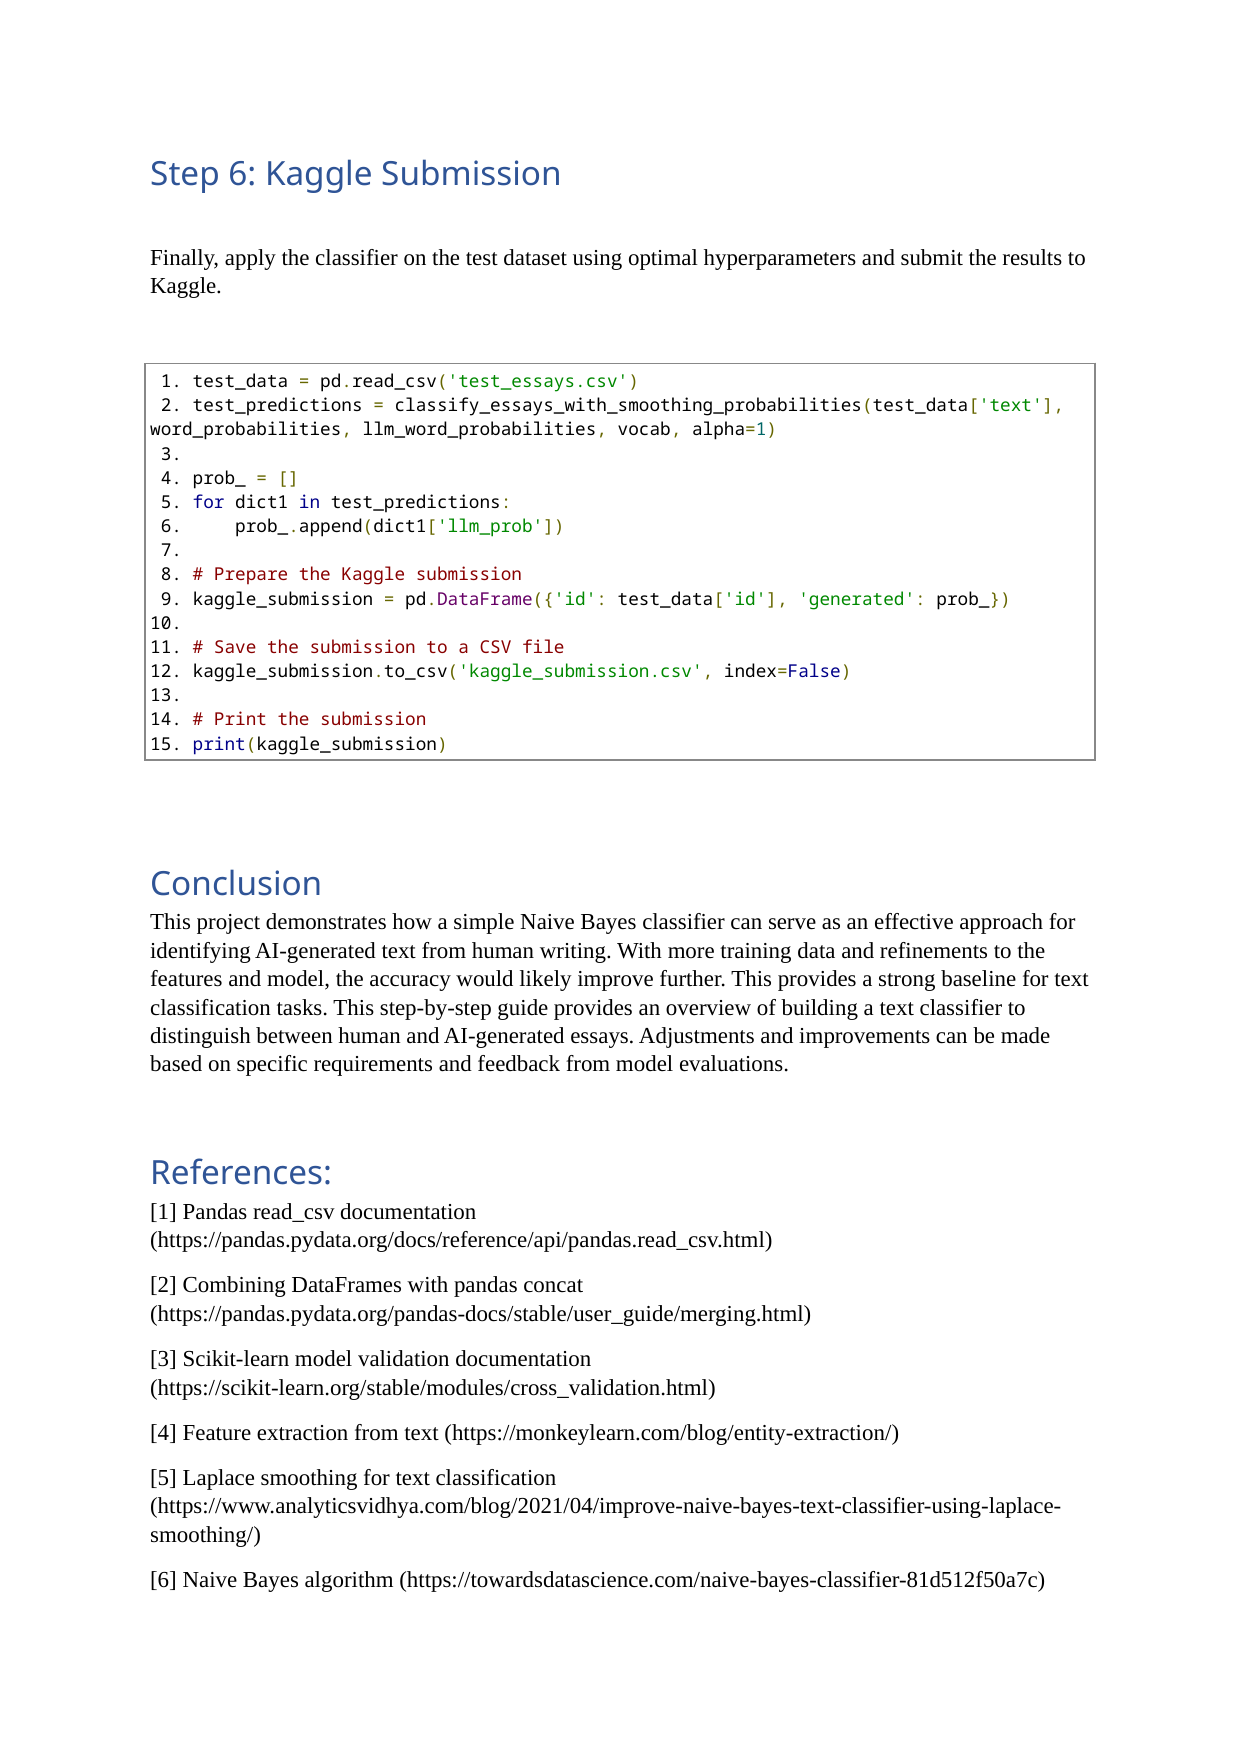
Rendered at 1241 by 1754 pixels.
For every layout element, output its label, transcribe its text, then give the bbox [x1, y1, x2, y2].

text 7. [150, 538, 1090, 562]
text 15. print(kaggle_submission) [146, 725, 1094, 759]
text Finally, apply the classifier on the test dataset using optimal hyperparameters and submit the results to Kaggle. [150, 244, 1090, 299]
subtitle Step 6: Kaggle Submission [150, 150, 1090, 195]
text [4] Feature extraction from text (https://monkeylearn.com/blog/entity-extraction/) [150, 1419, 1090, 1445]
text [5] Laplace smoothing for text classification (https://www.analyticsvidhya.com/blog/2021/04/improve-naive-bayes-text-classifier-using-laplace-smoothing/) [150, 1464, 1090, 1547]
text 13. [150, 683, 1090, 707]
text 9. kaggle_submission = pd.DataFrame({'id': test_data['id'], 'generated': prob_}) [150, 586, 1090, 610]
text 1. test_data = pd.read_csv('test_essays.csv') [146, 364, 1094, 393]
text 6. prob_.append(dict1['llm_prob']) [150, 513, 1090, 538]
text This project demonstrates how a simple Naive Bayes classifier can serve as an effective approach for identifying AI-generated text from human writing. With more training data and refinements to the features and model, the accuracy would likely improve further. This provides a strong baseline for text classification tasks. This step-by-step guide provides an overview of building a text classifier to distinguish between human and AI-generated essays. Adjustments and improvements can be made based on specific requirements and feedback from model evaluations. [150, 908, 1090, 1077]
text 5. for dict1 in test_predictions: [150, 489, 1090, 513]
text 12. kaggle_submission.to_csv('kaggle_submission.csv', index=False) [150, 658, 1090, 683]
subtitle Conclusion [150, 859, 1090, 905]
text 2. test_predictions = classify_essays_with_smoothing_probabilities(test_data['text'], word_probabilities, llm_word_probabilities, vocab, alpha=1) [150, 393, 1090, 441]
text 11. # Save the submission to a CSV file [150, 634, 1090, 658]
text [1] Pandas read_csv documentation (https://pandas.pydata.org/docs/reference/api/pandas.read_csv.html) [150, 1198, 1090, 1253]
text 8. # Prepare the Kaggle submission [150, 562, 1090, 586]
text [3] Scikit-learn model validation documentation (https://scikit-learn.org/stable/modules/cross_validation.html) [150, 1345, 1090, 1400]
text 10. [150, 610, 1090, 634]
text 14. # Print the submission [150, 707, 1090, 725]
text 4. prob_ = [] [150, 465, 1090, 489]
subtitle References: [150, 1149, 1090, 1194]
text [2] Combining DataFrames with pandas concat (https://pandas.pydata.org/pandas-docs/stable/user_guide/merging.html) [150, 1272, 1090, 1326]
text 3. [150, 441, 1090, 465]
text [6] Naive Bayes algorithm (https://towardsdatascience.com/naive-bayes-classifier-81d512f50a7c) [150, 1566, 1090, 1592]
